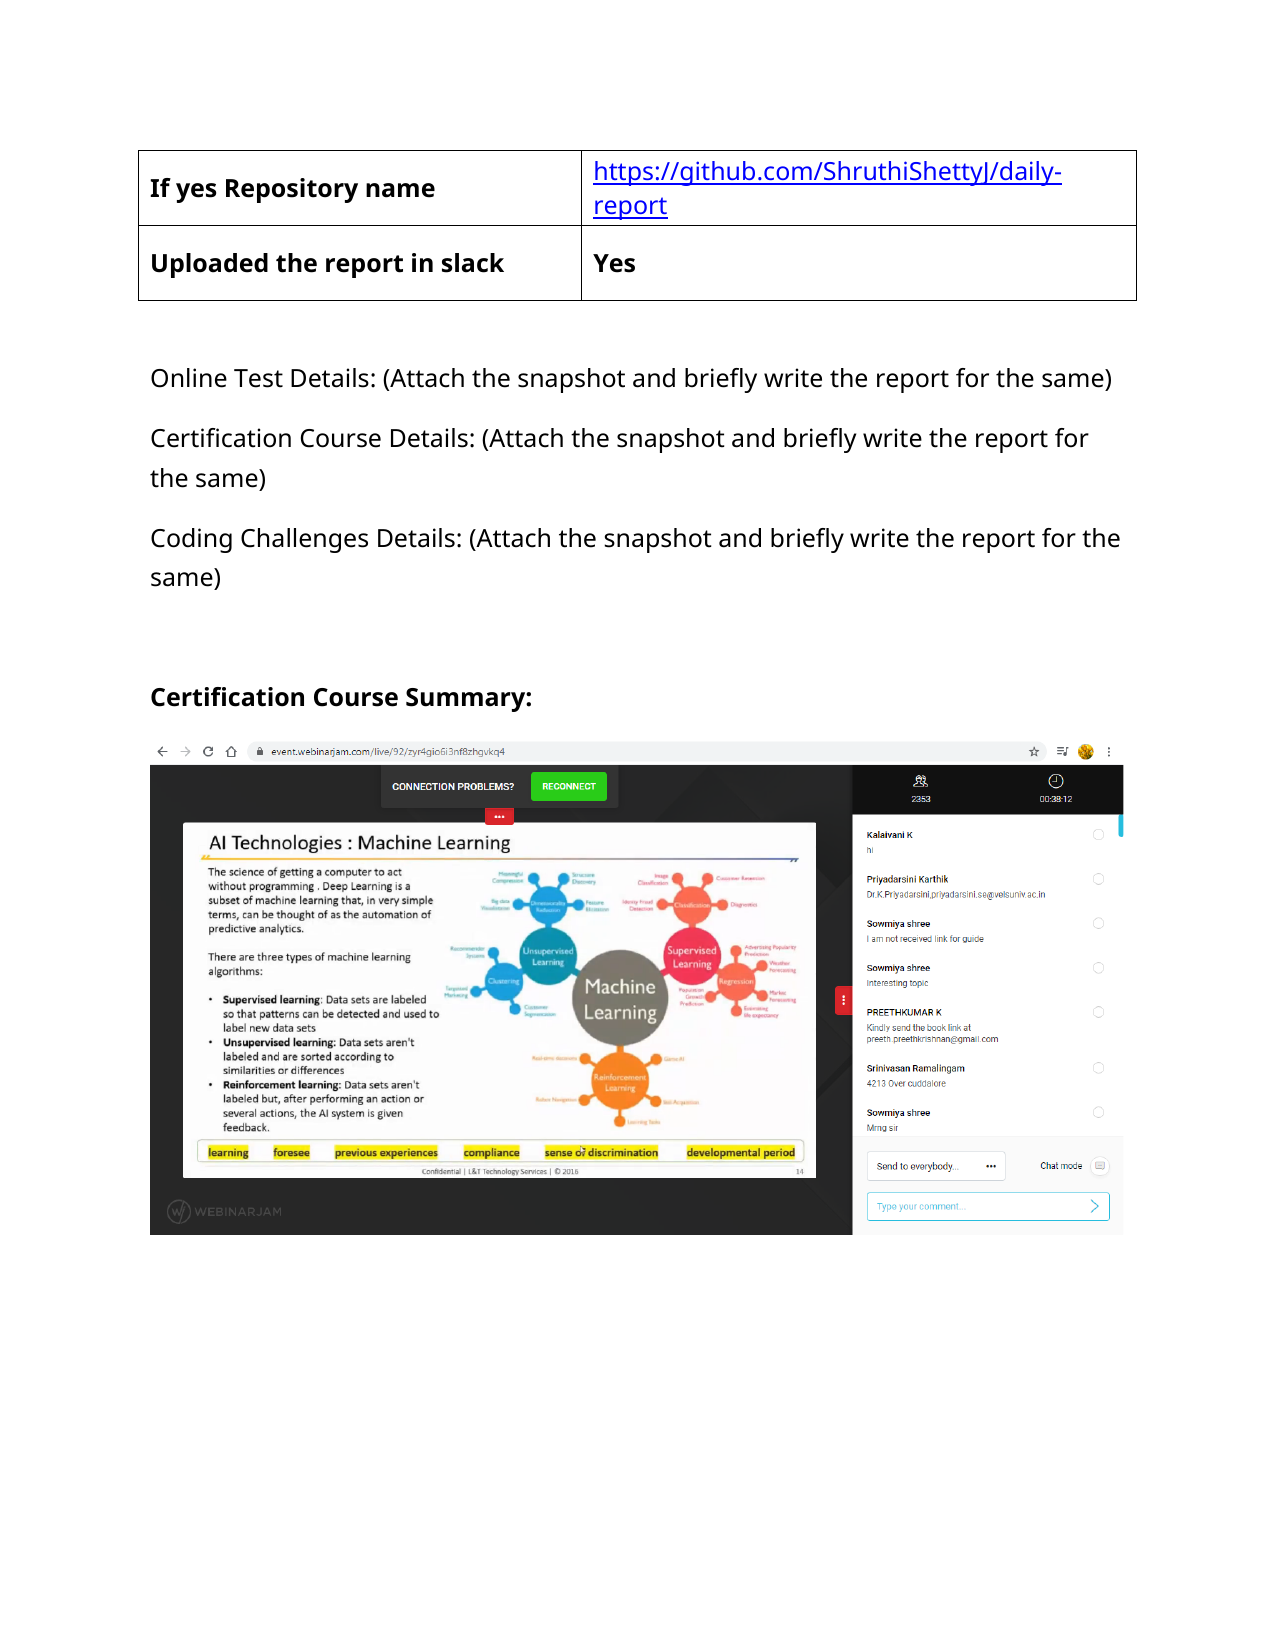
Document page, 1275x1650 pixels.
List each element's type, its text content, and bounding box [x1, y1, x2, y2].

table_cell Yes [582, 226, 1136, 300]
table_cell Uploaded the report in slack [139, 226, 581, 300]
text Certification Course Details: (Attach the snapshot and briefly write the report for the same) [150, 421, 1125, 494]
picture [150, 739, 1124, 1235]
table_cell https://github.com/ShruthiShettyJ/daily-report [582, 151, 1136, 225]
text Certification Course Summary: [150, 679, 1125, 713]
text Coding Challenges Details: (Attach the snapshot and briefly write the report for the same) [150, 520, 1125, 593]
table_cell If yes Repository name [139, 151, 581, 225]
text Online Test Details: (Attach the snapshot and briefly write the report for the same) [150, 361, 1125, 395]
